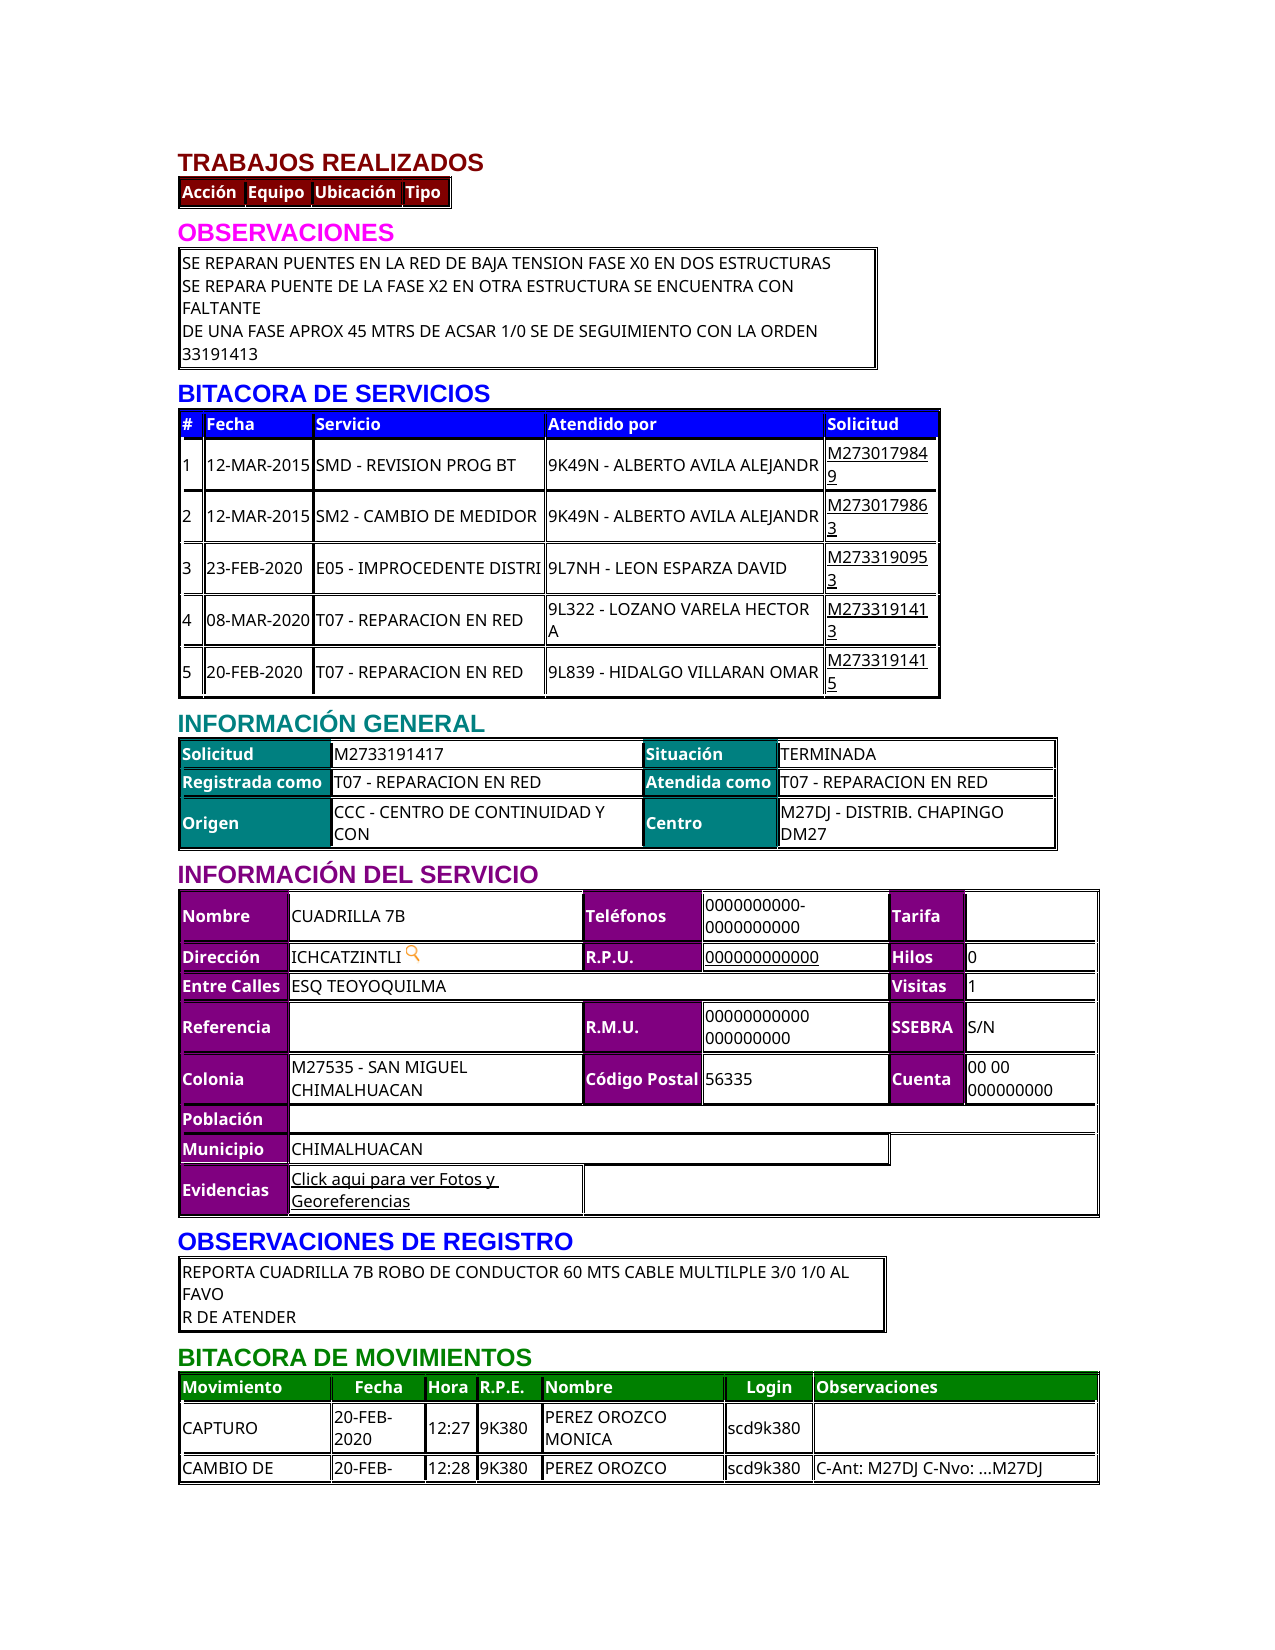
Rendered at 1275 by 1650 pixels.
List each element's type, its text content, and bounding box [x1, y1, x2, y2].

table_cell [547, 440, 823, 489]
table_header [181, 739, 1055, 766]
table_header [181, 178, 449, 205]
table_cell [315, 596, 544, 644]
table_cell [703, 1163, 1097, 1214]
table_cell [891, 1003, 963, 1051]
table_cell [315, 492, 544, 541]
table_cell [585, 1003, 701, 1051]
text BITACORA DE SERVICIOS [177, 379, 1098, 408]
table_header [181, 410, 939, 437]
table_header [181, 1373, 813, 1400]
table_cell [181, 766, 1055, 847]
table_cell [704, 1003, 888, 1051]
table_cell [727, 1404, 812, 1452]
text BITACORA DE MOVIMIENTOS [177, 1343, 1098, 1371]
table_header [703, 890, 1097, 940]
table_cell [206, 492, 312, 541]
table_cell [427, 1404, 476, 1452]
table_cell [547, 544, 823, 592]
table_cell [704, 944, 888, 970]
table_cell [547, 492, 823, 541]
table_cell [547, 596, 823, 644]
picture [406, 945, 420, 964]
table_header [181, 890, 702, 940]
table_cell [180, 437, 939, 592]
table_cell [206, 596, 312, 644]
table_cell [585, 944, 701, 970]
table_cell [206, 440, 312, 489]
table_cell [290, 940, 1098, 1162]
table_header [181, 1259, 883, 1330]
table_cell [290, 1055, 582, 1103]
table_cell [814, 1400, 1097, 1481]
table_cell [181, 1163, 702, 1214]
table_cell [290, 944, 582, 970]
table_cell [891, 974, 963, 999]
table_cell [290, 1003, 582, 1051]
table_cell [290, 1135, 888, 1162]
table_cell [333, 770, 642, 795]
text OBSERVACIONES DE REGISTRO [177, 1227, 1098, 1256]
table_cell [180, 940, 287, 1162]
text INFORMACIÓN DEL SERVICIO [177, 860, 1098, 888]
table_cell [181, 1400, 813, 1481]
text INFORMACIÓN GENERAL [177, 708, 1098, 737]
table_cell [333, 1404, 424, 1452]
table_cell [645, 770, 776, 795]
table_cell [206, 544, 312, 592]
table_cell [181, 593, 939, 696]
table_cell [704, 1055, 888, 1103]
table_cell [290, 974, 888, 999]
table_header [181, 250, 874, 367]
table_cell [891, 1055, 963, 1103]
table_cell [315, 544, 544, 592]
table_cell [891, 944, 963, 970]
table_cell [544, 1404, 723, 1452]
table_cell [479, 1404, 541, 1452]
text TRABAJOS REALIZADOS [177, 148, 1098, 176]
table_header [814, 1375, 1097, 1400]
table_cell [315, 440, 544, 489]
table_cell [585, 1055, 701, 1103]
text OBSERVACIONES [177, 218, 1098, 247]
